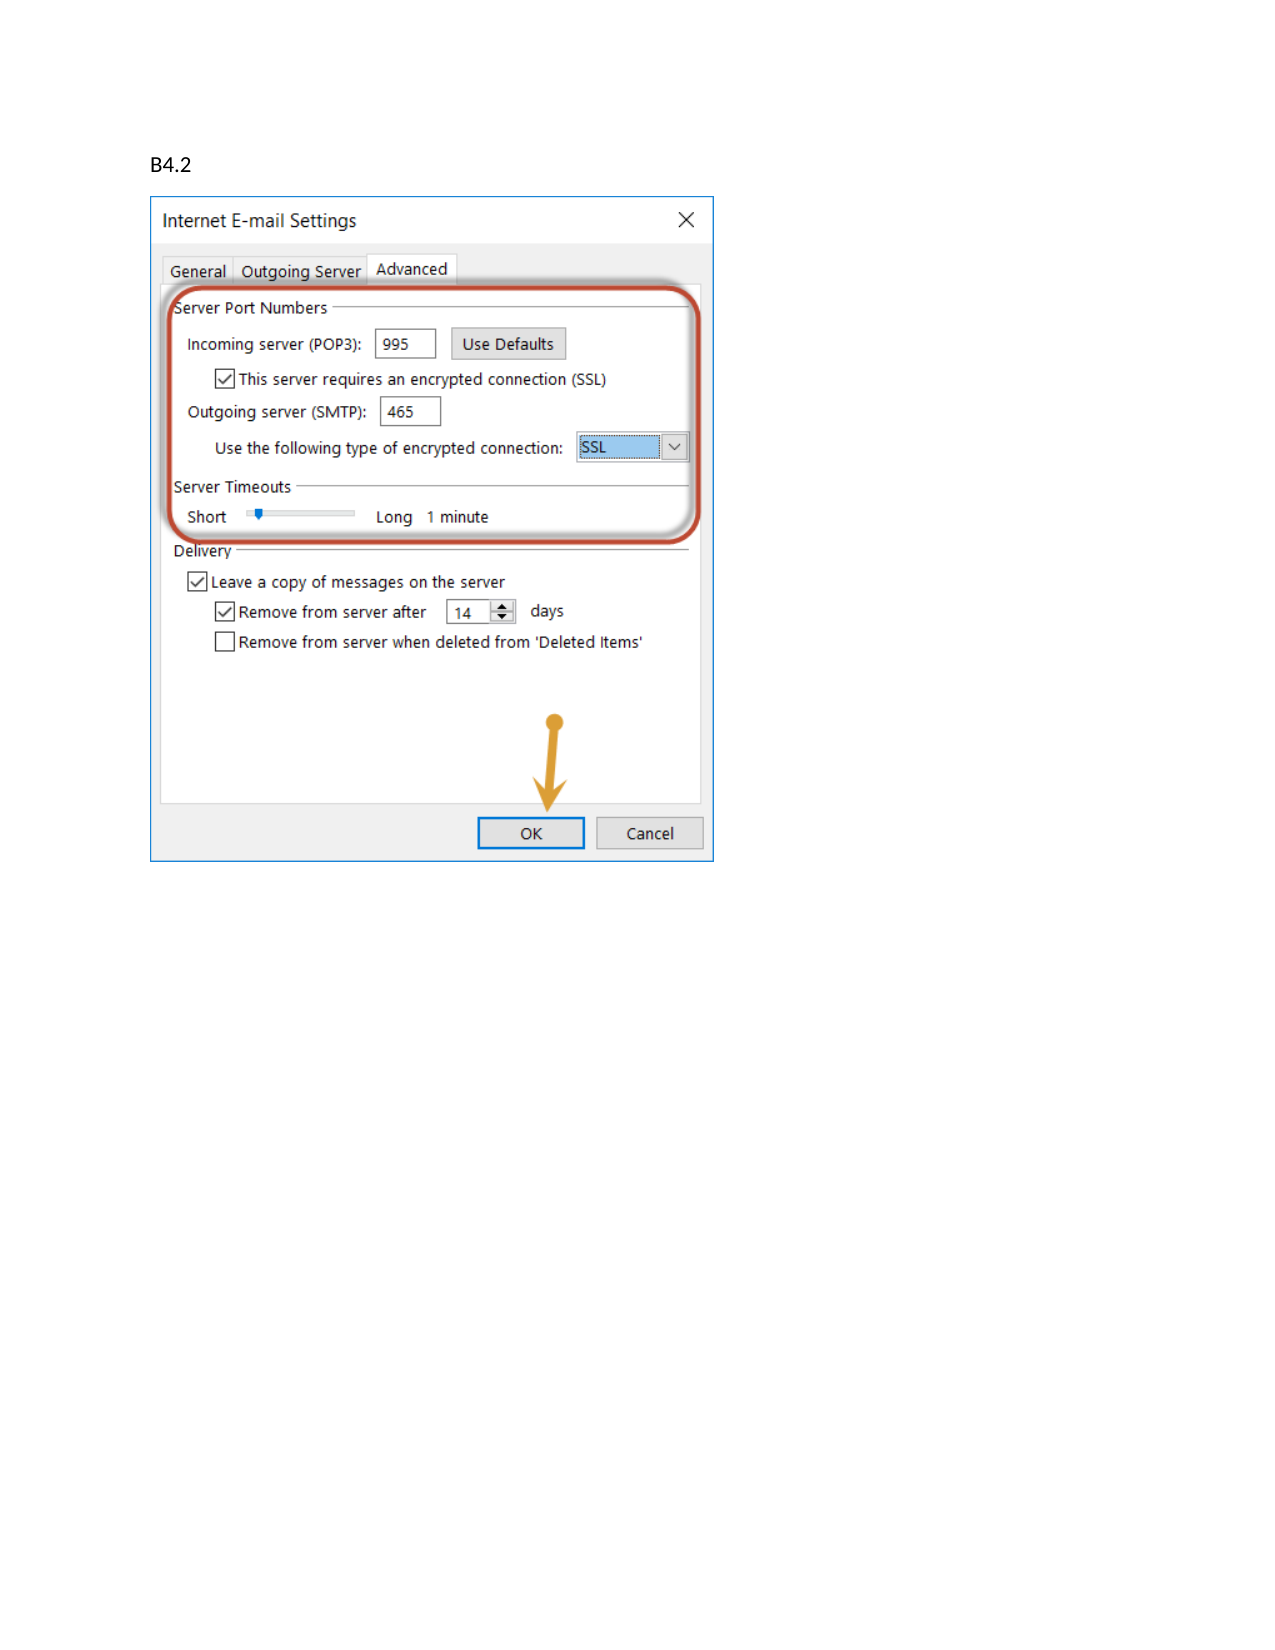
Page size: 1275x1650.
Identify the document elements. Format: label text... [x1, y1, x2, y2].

picture [150, 196, 714, 862]
text B4.2 [150, 150, 1125, 178]
